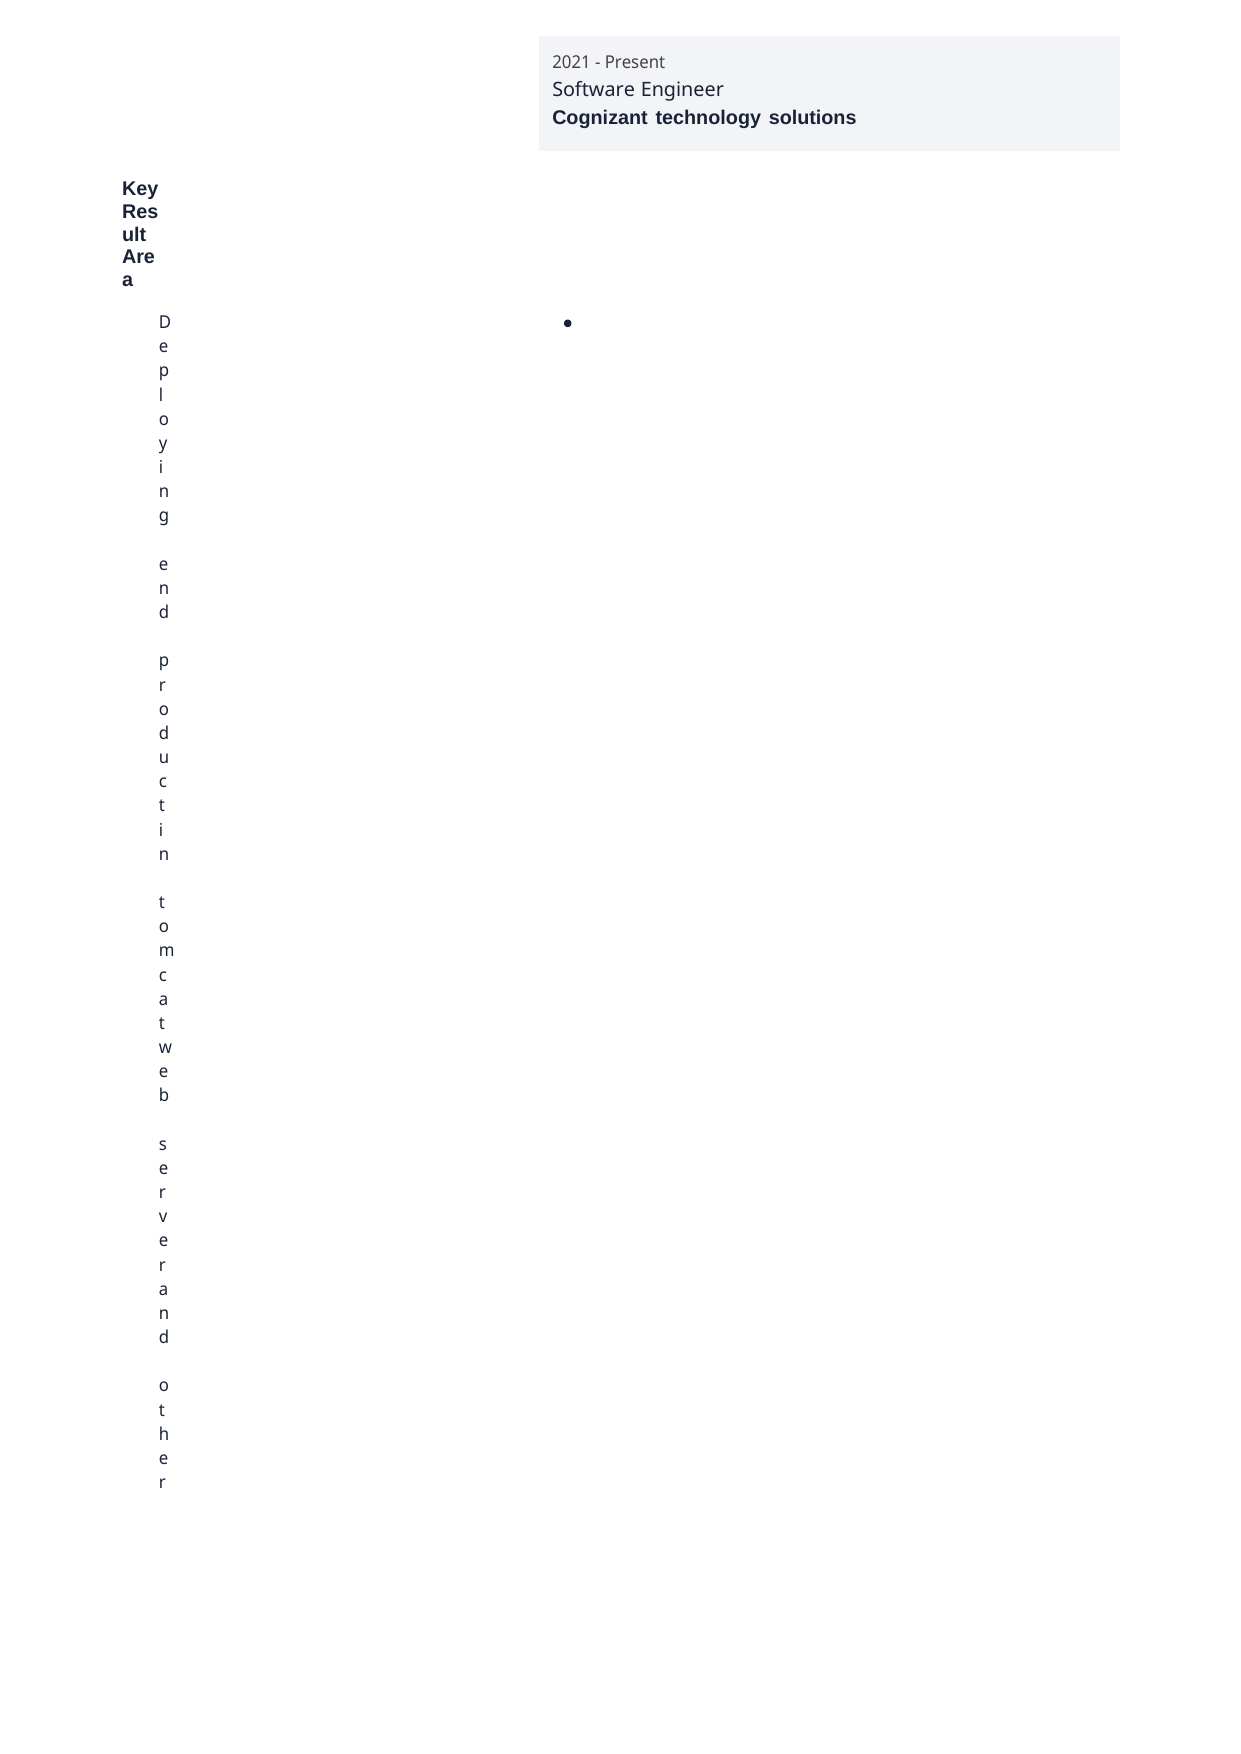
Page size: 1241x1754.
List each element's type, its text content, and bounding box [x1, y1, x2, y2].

text Key Result Area [122, 177, 161, 291]
